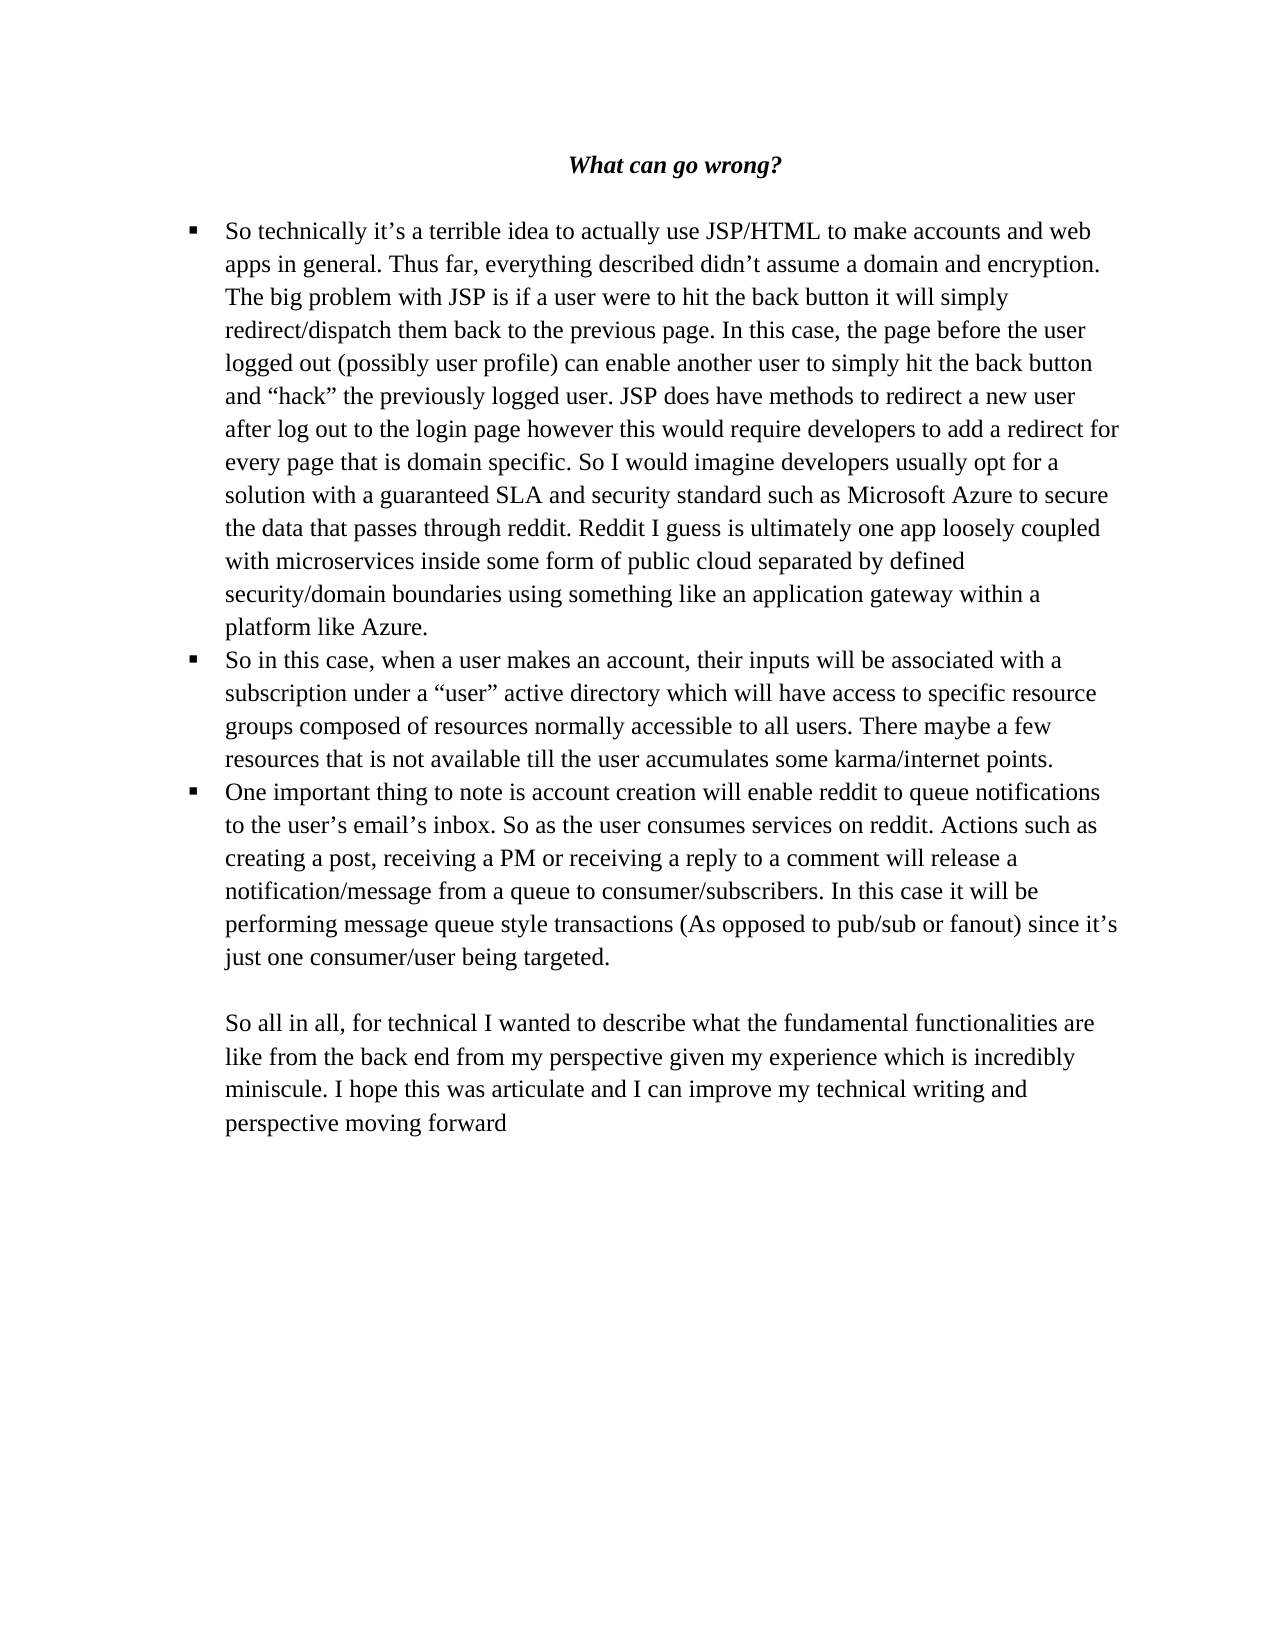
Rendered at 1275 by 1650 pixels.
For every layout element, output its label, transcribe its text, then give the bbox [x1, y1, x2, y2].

list So technically it’s a terrible idea to actually use JSP/HTML to make accounts and web apps in general. Thus far, everything described didn’t assume a domain and encryption. The big problem with JSP is if a user were to hit the back button it will simply redirect/dispatch them back to the previous page. In this case, the page before the user logged out (possibly user profile) can enable another user to simply hit the back button and “hack” the previously logged user. JSP does have methods to redirect a new user after log out to the login page however this would require developers to add a redirect for every page that is domain specific. So I would imagine developers usually opt for a solution with a guaranteed SLA and security standard such as Microsoft Azure to secure the data that passes through reddit. Reddit I guess is ultimately one app loosely coupled with microservices inside some form of public cloud separated by defined security/domain boundaries using something like an application gateway within a platform like Azure. [187, 216, 1125, 641]
list What can go wrong? [225, 150, 1125, 179]
list One important thing to note is account creation will enable reddit to queue notifications to the user’s email’s inbox. So as the user consumes services on reddit. Actions such as creating a post, receiving a PM or receiving a reply to a comment will release a notification/message from a queue to consumer/subscribers. In this case it will be performing message queue style transactions (As opposed to pub/sub or fanout) since it’s just one consumer/user being targeted. [187, 777, 1125, 971]
list So in this case, when a user makes an account, their inputs will be associated with a subscription under a “user” active directory which will have access to specific resource groups composed of resources normally accessible to all users. There maybe a few resources that is not available till the user accumulates some karma/internet points. [187, 645, 1125, 773]
list So all in all, for technical I wanted to describe what the fundamental functionalities are like from the back end from my perspective given my experience which is incredibly miniscule. I hope this was articulate and I can improve my technical writing and perspective moving forward [225, 1008, 1125, 1136]
